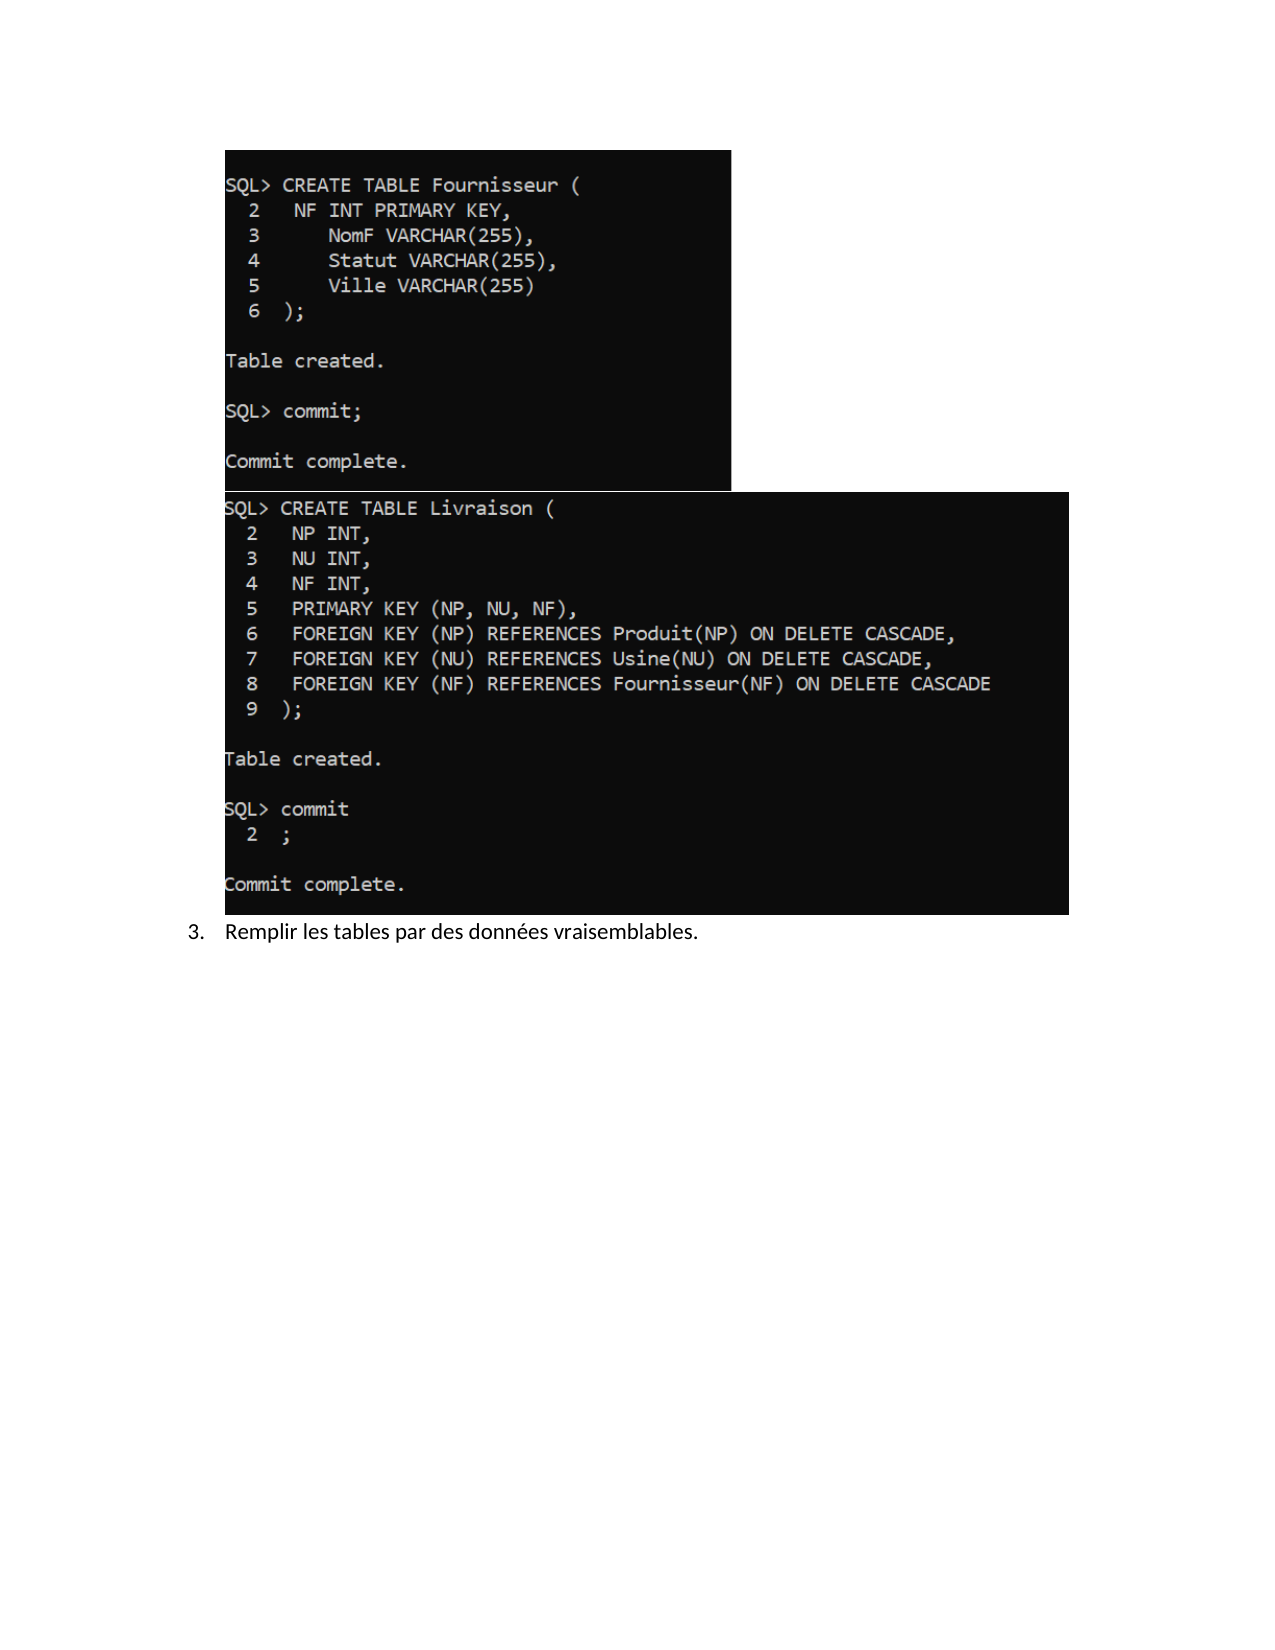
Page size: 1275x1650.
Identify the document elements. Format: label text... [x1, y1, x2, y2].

picture [225, 492, 1069, 915]
picture [225, 150, 732, 491]
list Remplir les tables par des données vraisemblables. [187, 917, 1125, 945]
